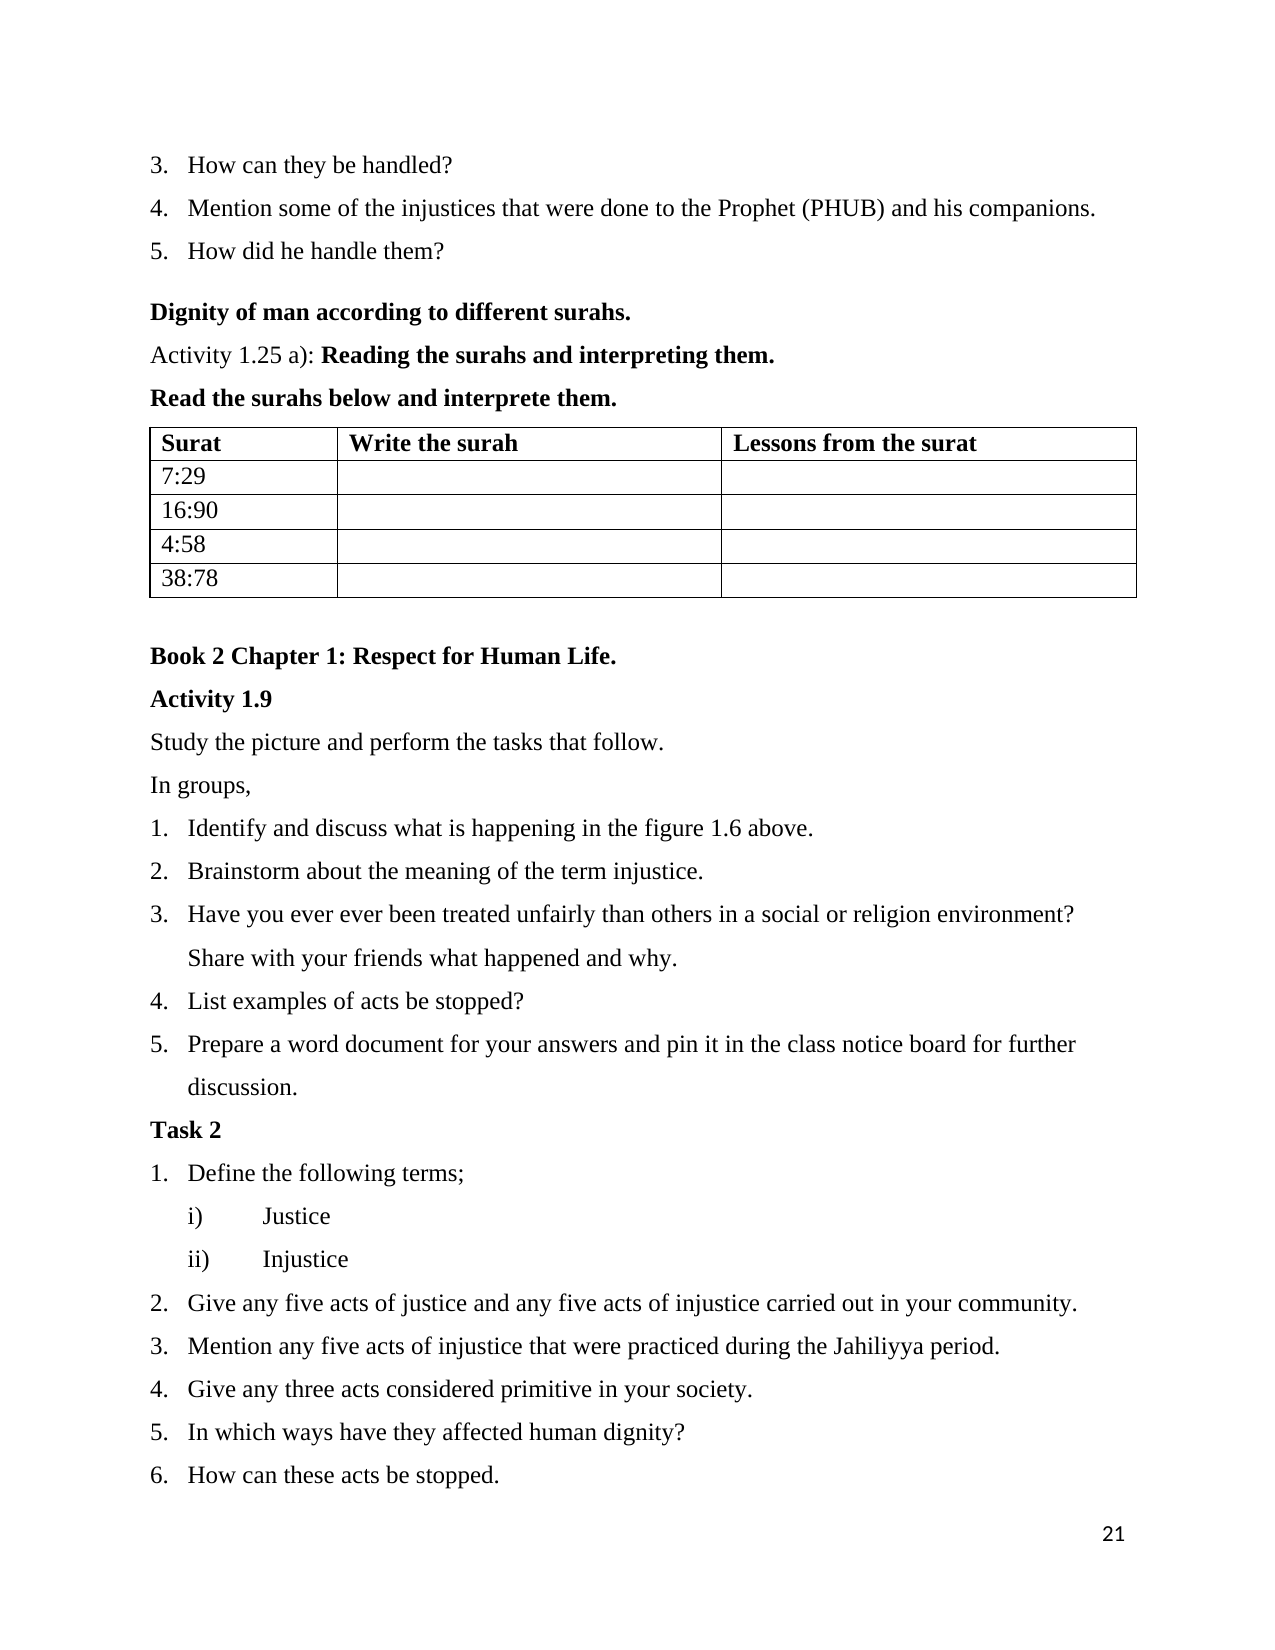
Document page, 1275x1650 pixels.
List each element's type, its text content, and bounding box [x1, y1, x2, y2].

list How did he handle them? [150, 236, 1125, 265]
table_cell [722, 530, 1136, 562]
list In which ways have they affected human dignity? [150, 1417, 1125, 1446]
table_cell [722, 495, 1136, 528]
list Mention some of the injustices that were done to the Prophet (PHUB) and his companions. [150, 193, 1125, 222]
list Injustice [187, 1244, 1125, 1273]
table_cell [338, 461, 721, 494]
table_cell [338, 530, 721, 562]
text Study the picture and perform the tasks that follow. [150, 727, 1125, 756]
list How can these acts be stopped. [150, 1460, 1125, 1489]
list Define the following terms; [150, 1158, 1125, 1187]
list Brainstorm about the meaning of the term injustice. [150, 856, 1125, 885]
table_header Write the surah [338, 428, 721, 460]
list How can they be handled? [150, 150, 1125, 179]
list Give any five acts of justice and any five acts of injustice carried out in your community. [150, 1288, 1125, 1316]
list Justice [187, 1201, 1125, 1230]
table_cell [338, 495, 721, 528]
text Task 2 [150, 1115, 1125, 1144]
table_cell 38:78 [151, 564, 337, 597]
table_header Lessons from the surat [722, 428, 1136, 460]
list Identify and discuss what is happening in the figure 1.6 above. [150, 813, 1125, 842]
table_cell [338, 564, 721, 597]
table_cell [722, 461, 1136, 494]
table_cell [722, 564, 1136, 597]
list Have you ever ever been treated unfairly than others in a social or religion environment? Share with your friends what happened and why. [150, 899, 1125, 971]
list Mention any five acts of injustice that were practiced during the Jahiliyya period. [150, 1331, 1125, 1359]
list Give any three acts considered primitive in your society. [150, 1374, 1125, 1403]
text In groups, [150, 770, 1125, 799]
table_cell 4:58 [151, 530, 337, 562]
table_header Surat [151, 428, 337, 460]
table_cell 7:29 [151, 461, 337, 494]
list List examples of acts be stopped? [150, 986, 1125, 1014]
text Dignity of man according to different surahs. [150, 297, 1125, 326]
text Book 2 Chapter 1: Respect for Human Life. [150, 641, 1125, 669]
text Activity 1.9 [150, 684, 1125, 713]
text Read the surahs below and interprete them. [150, 383, 1125, 412]
text Activity 1.25 a): Reading the surahs and interpreting them. [150, 340, 1125, 369]
list Prepare a word document for your answers and pin it in the class notice board for further discussion. [150, 1029, 1125, 1101]
table_cell 16:90 [151, 495, 337, 528]
